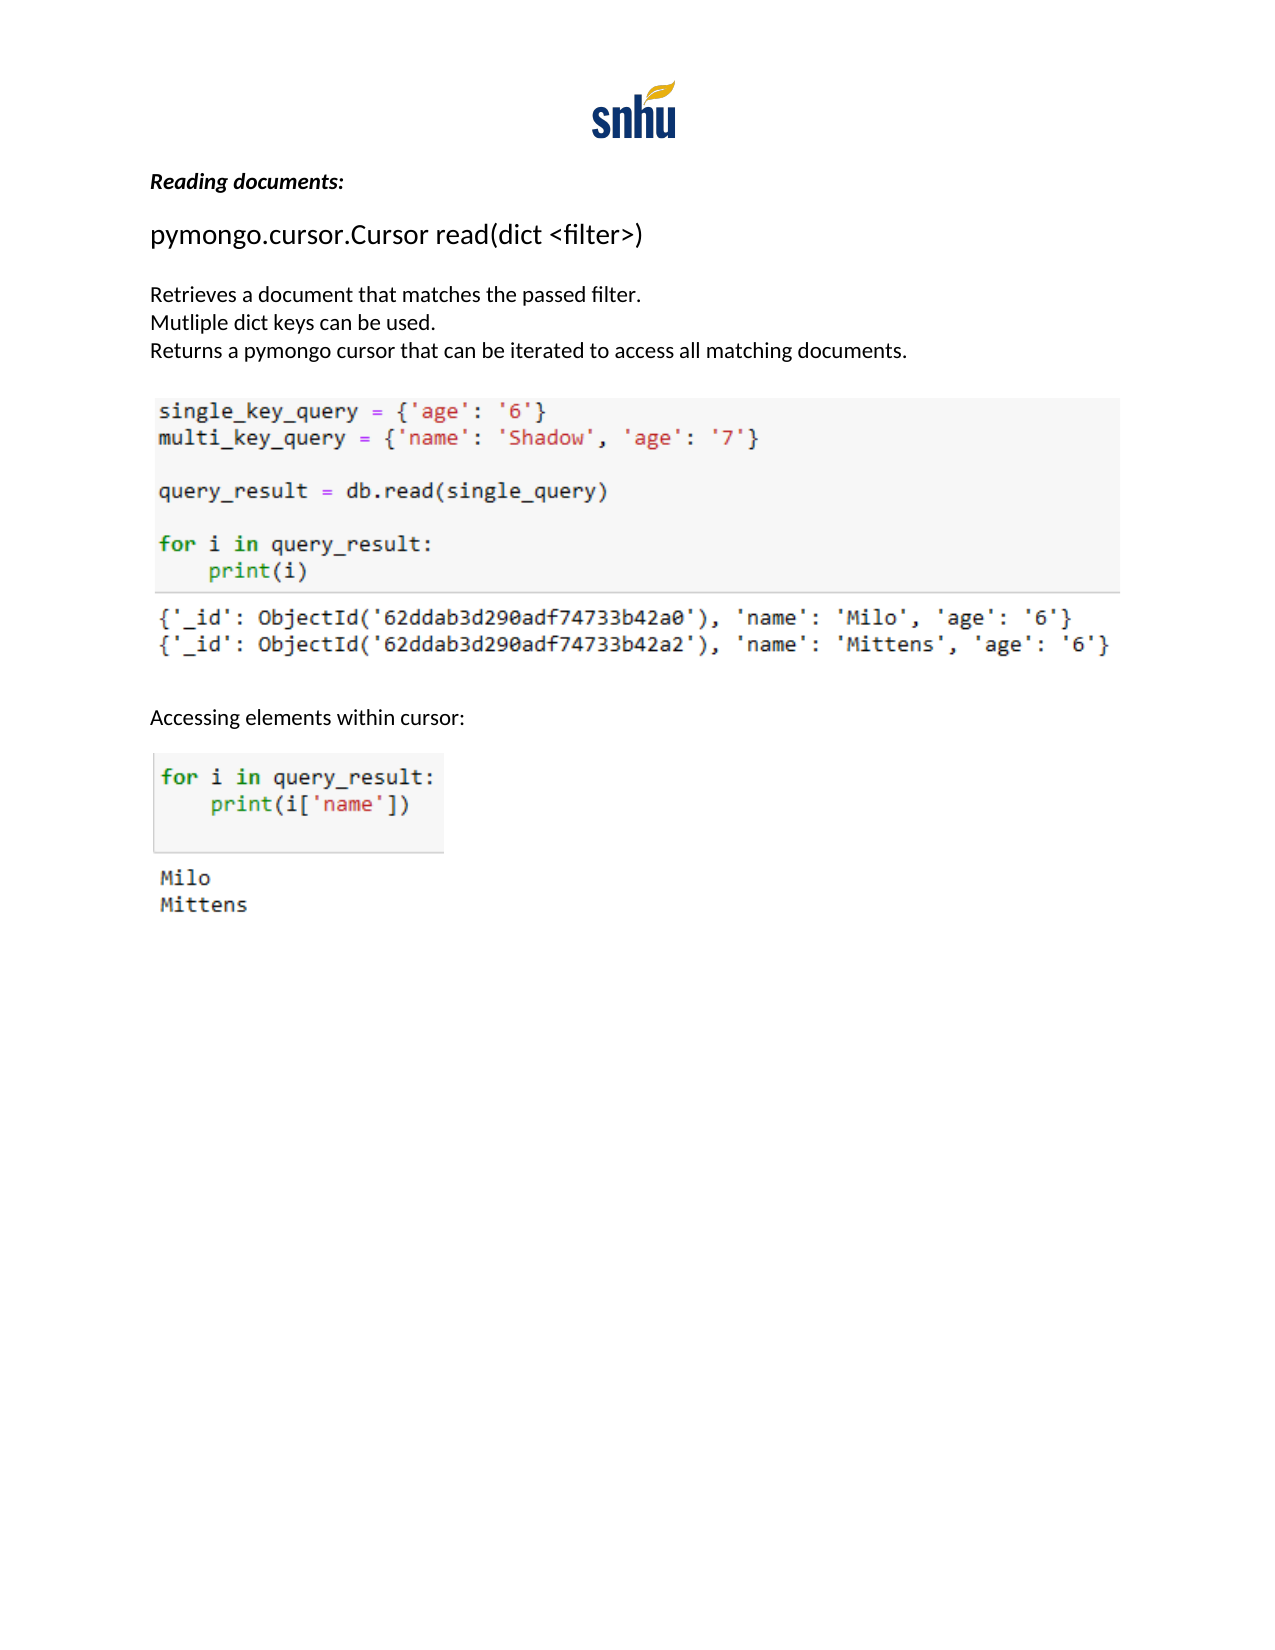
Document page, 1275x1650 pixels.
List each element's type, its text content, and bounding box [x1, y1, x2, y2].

text Mutliple dict keys can be used. [150, 308, 1125, 336]
text Reading documents: [150, 167, 1125, 195]
text Retrieves a document that matches the passed filter. [150, 280, 1125, 308]
text Returns a pymongo cursor that can be iterated to access all matching documents. [150, 336, 1125, 364]
picture [154, 398, 1121, 675]
text Accessing elements within cursor: [150, 703, 1125, 731]
text pymongo.cursor.Cursor read(dict <filter>) [150, 216, 1125, 252]
picture [153, 753, 444, 931]
picture [573, 75, 702, 147]
